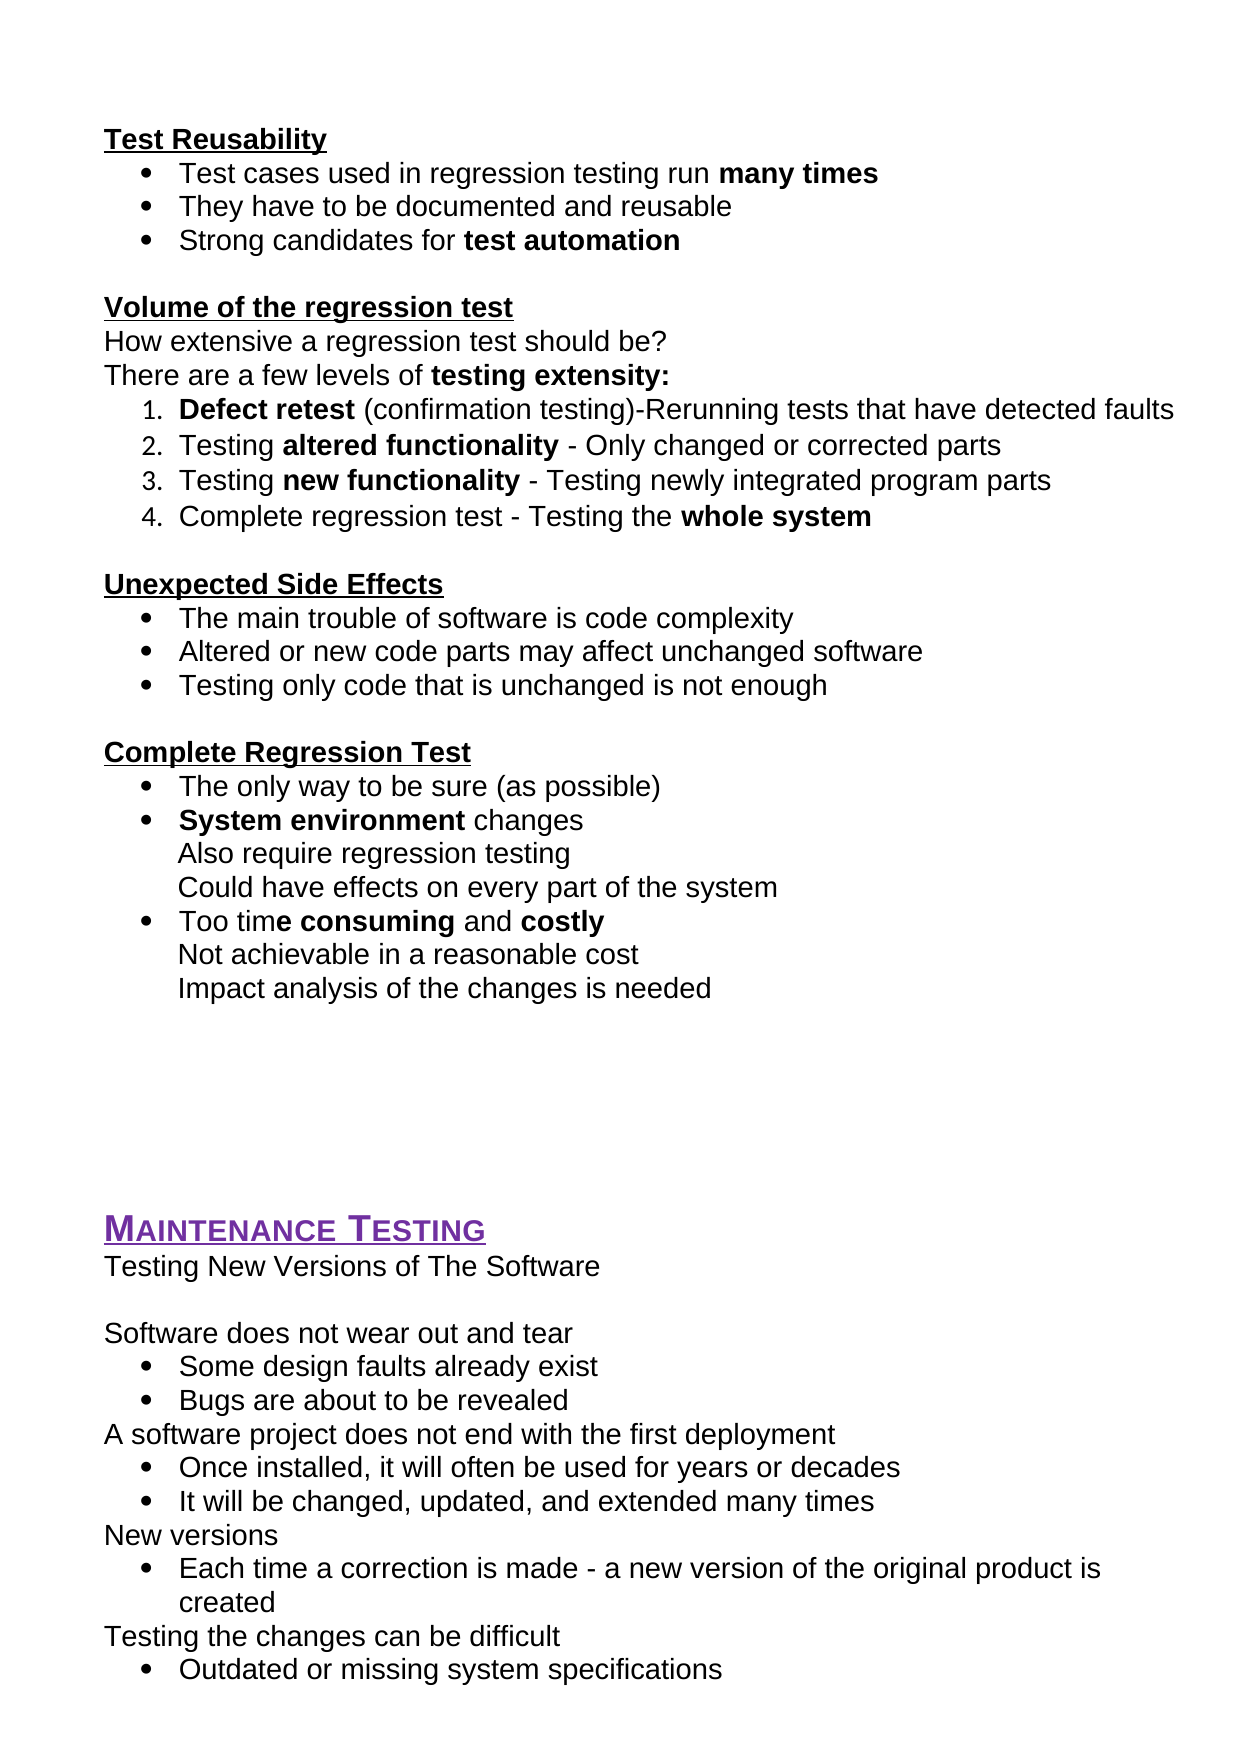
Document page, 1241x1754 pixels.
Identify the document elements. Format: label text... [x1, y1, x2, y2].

list Strong candidates for test automation [141, 223, 1181, 257]
list The main trouble of software is code complexity [141, 601, 1181, 634]
list Some design faults already exist [141, 1349, 1181, 1383]
list Outdated or missing system specifications [141, 1652, 1181, 1686]
text Testing New Versions of The Software [103, 1249, 1181, 1282]
list Test cases used in regression testing run many times [141, 156, 1181, 189]
list They have to be documented and reusable [141, 189, 1181, 223]
text Impact analysis of the changes is needed [103, 971, 1181, 1004]
list System environment changes [141, 803, 1181, 837]
list The only way to be sure (as possible) [141, 769, 1181, 803]
text How extensive a regression test should be? [103, 324, 1181, 358]
text New versions [103, 1518, 1181, 1552]
text Complete Regression Test [103, 736, 1181, 769]
list Testing altered functionality - Only changed or corrected parts [141, 427, 1181, 462]
list Testing only code that is unchanged is not enough [141, 668, 1181, 702]
text Volume of the regression test [103, 291, 1181, 324]
list Altered or new code parts may affect unchanged software [141, 634, 1181, 668]
text A software project does not end with the first deployment [103, 1417, 1181, 1451]
text There are a few levels of testing extensity: [103, 358, 1181, 391]
list Once installed, it will often be used for years or decades [141, 1451, 1181, 1484]
list Bugs are about to be revealed [141, 1383, 1181, 1417]
list Too time consuming and costly [141, 904, 1181, 937]
text Unexpected Side Effects [103, 567, 1181, 601]
list It will be changed, updated, and extended many times [141, 1484, 1181, 1518]
text Could have effects on every part of the system [103, 870, 1181, 904]
list Each time a correction is made - a new version of the original product is created [141, 1552, 1181, 1619]
list Complete regression test - Testing the whole system [141, 498, 1181, 534]
list Testing new functionality - Testing newly integrated program parts [141, 462, 1181, 498]
text Testing the changes can be difficult [103, 1619, 1181, 1652]
text Maintenance Testing [103, 1206, 1181, 1249]
text Also require regression testing [103, 837, 1181, 870]
text Software does not wear out and tear [103, 1316, 1181, 1349]
text Test Reusability [103, 122, 1181, 156]
list Defect retest (confirmation testing)-Rerunning tests that have detected faults [141, 391, 1181, 427]
text Not achievable in a reasonable cost [103, 937, 1181, 971]
